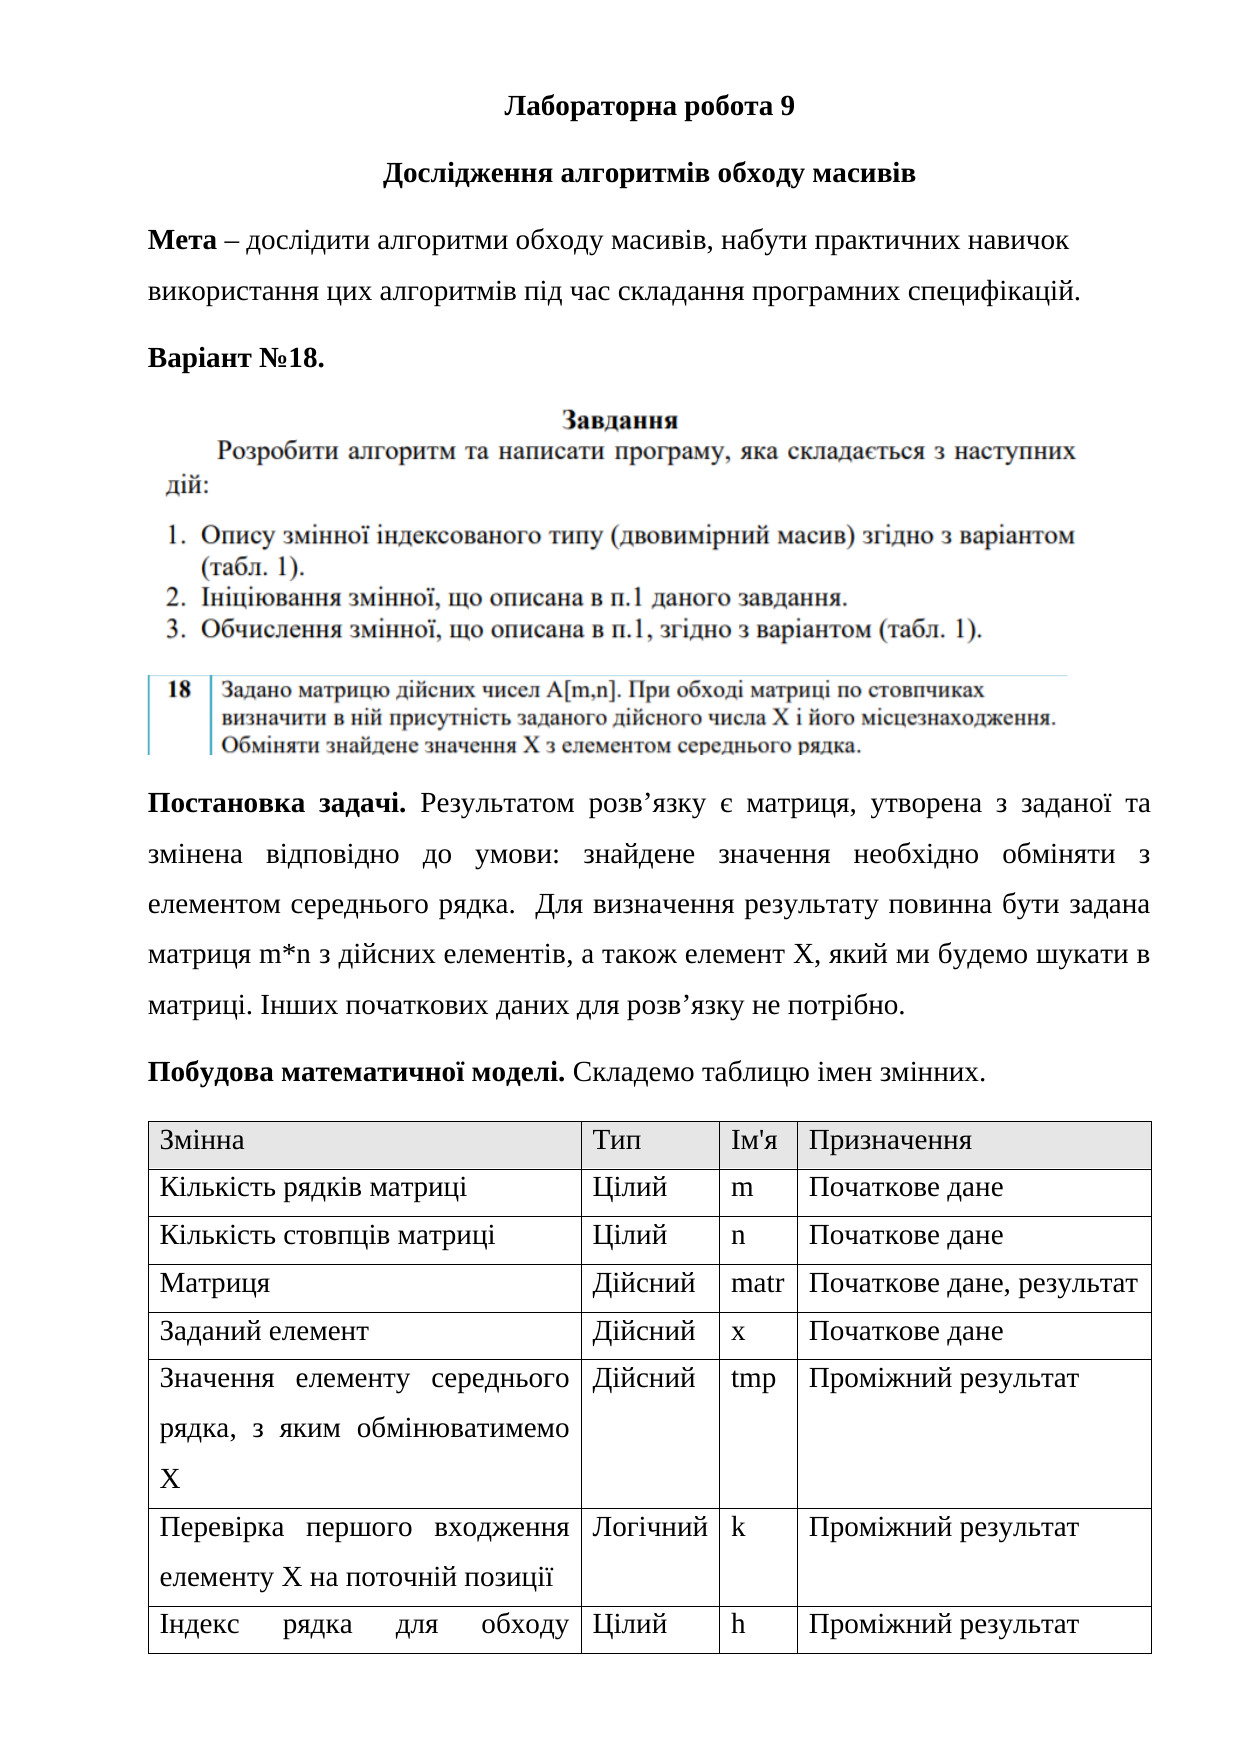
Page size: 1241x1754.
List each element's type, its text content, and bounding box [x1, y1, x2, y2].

text Мета – дослідити алгоритми обходу масивів, набути практичних навичок використання цих алгоритмів під час складання програмних специфікацій. [148, 222, 1152, 306]
table_cell m [720, 1170, 797, 1216]
table_header Тип [582, 1122, 719, 1168]
table_cell Кількість рядків матриці [149, 1170, 581, 1216]
table_cell Проміжний результат [798, 1607, 1151, 1653]
table_cell Цілий [582, 1217, 719, 1264]
table_cell Перевірка першого входження елементу Х на поточній позиції [149, 1509, 581, 1606]
table_cell Цілий [582, 1607, 719, 1653]
table_cell Проміжний результат [798, 1360, 1151, 1508]
table_cell Проміжний результат [798, 1509, 1151, 1606]
table_cell x [720, 1313, 797, 1359]
table_cell Початкове дане [798, 1217, 1151, 1264]
table_cell Дійсний [582, 1360, 719, 1508]
table_cell Початкове дане, результат [798, 1265, 1151, 1312]
picture [163, 406, 1081, 645]
table_cell Дійсний [582, 1313, 719, 1359]
text Лабораторна робота 9 [148, 88, 1152, 122]
table_cell h [720, 1607, 797, 1653]
table_cell matr [720, 1265, 797, 1312]
table_cell k [720, 1509, 797, 1606]
table_cell Початкове дане [798, 1170, 1151, 1216]
table_cell Початкове дане [798, 1313, 1151, 1359]
text Дослідження алгоритмів обходу масивів [148, 156, 1152, 189]
table_cell Заданий елемент [149, 1313, 581, 1359]
text Постановка задачі. Результатом розв’язку є матриця, утворена з заданої та змінена відповідно до умови: знайдене значення необхідно обміняти з елементом середнього рядка. Для визначення результату повинна бути задана матриця m*n з дійсних елементів, а також елемент Х, який ми будемо шукати в матриці. Інших початкових даних для розв’язку не потрібно. [148, 786, 1152, 1020]
table_cell Дійсний [582, 1265, 719, 1312]
table_cell Цілий [582, 1170, 719, 1216]
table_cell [149, 1607, 581, 1653]
table_header Ім'я [720, 1122, 797, 1168]
table_cell tmp [720, 1360, 797, 1508]
table_header Змінна [149, 1122, 581, 1168]
text Варіант №18. [148, 340, 1152, 373]
text Побудова математичної моделі. Складемо таблицю імен змінних. [148, 1054, 1152, 1087]
table_cell n [720, 1217, 797, 1264]
table_cell Логічний [582, 1509, 719, 1606]
picture [147, 675, 1068, 755]
table_cell Кількість стовпців матриці [149, 1217, 581, 1264]
table_cell Матриця [149, 1265, 581, 1312]
table_cell Значення елементу середнього рядка, з яким обмінюватимемо Х [149, 1360, 581, 1508]
table_header Призначення [798, 1122, 1151, 1168]
